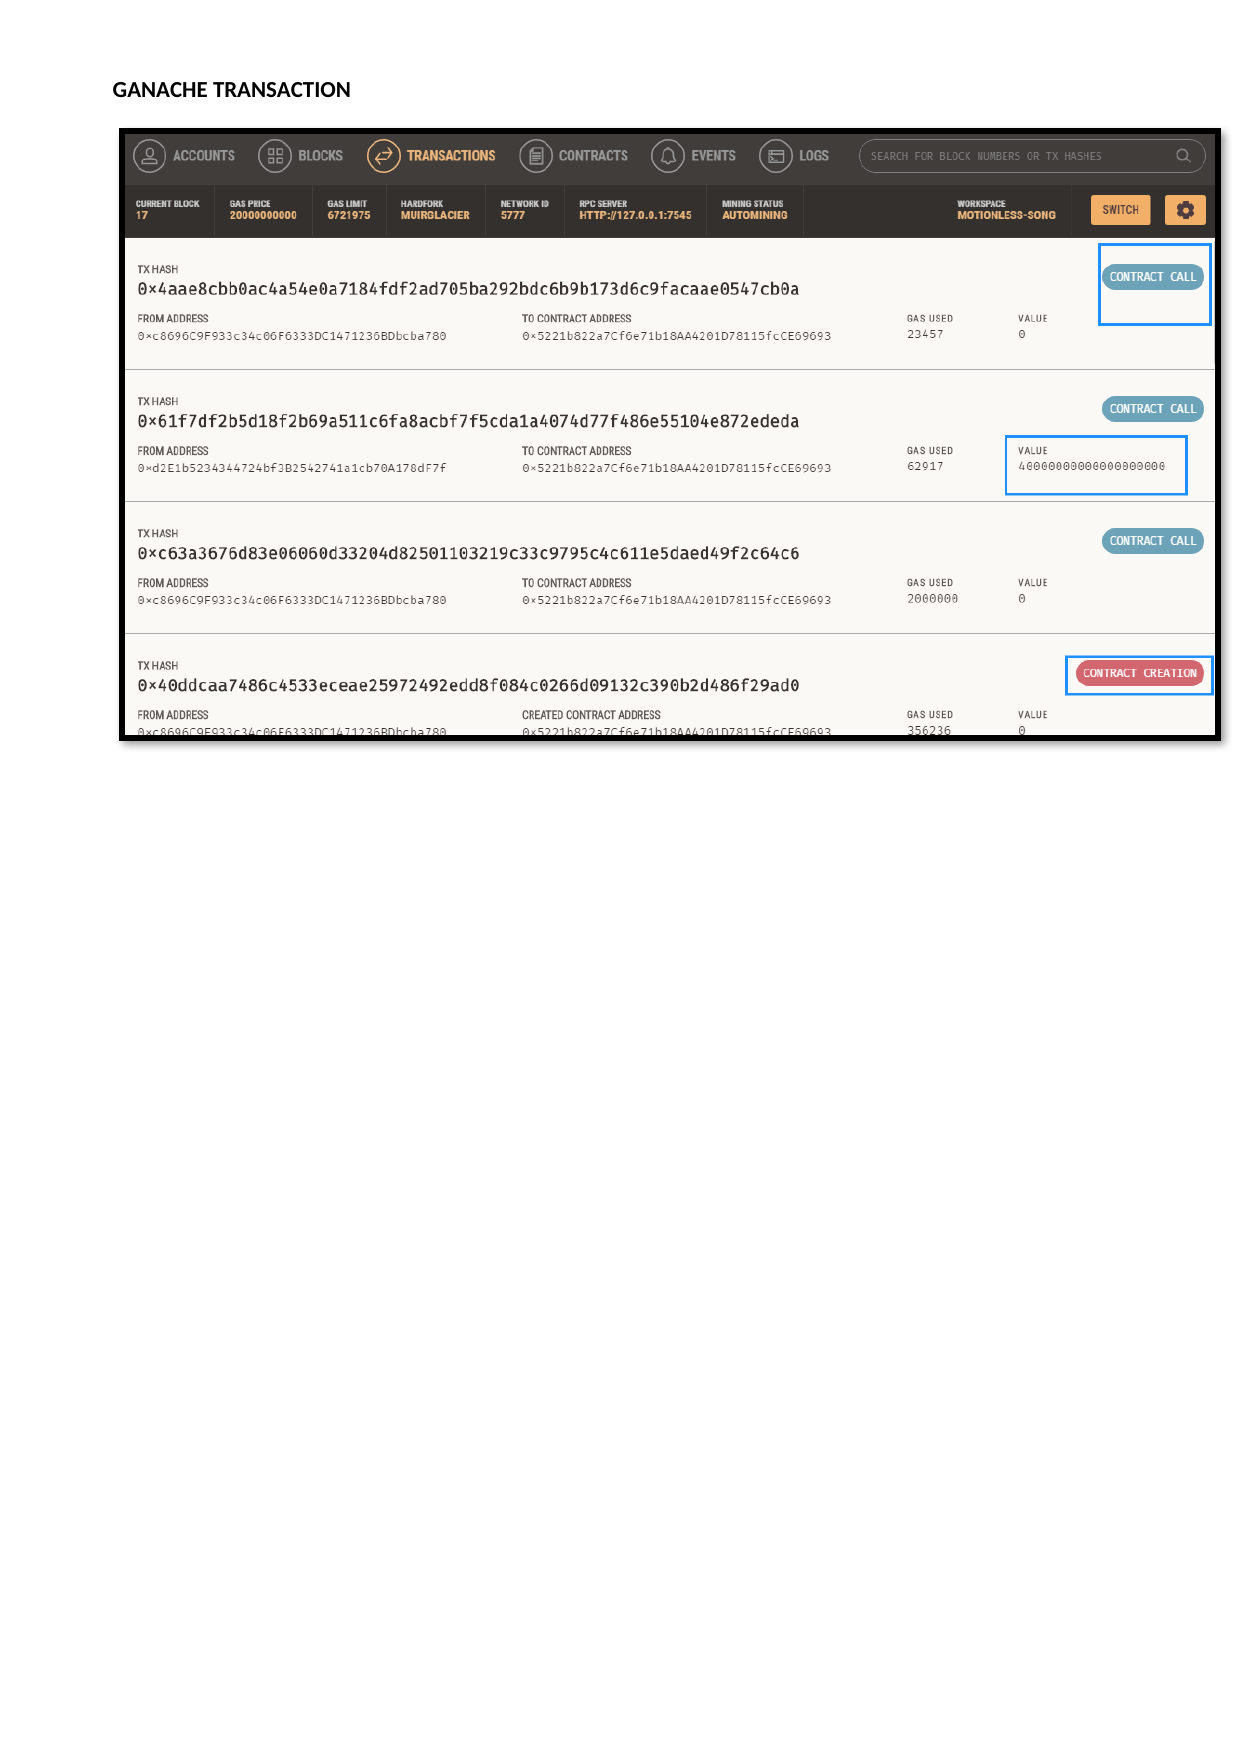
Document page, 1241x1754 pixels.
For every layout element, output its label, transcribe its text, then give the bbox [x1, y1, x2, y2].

picture [125, 134, 1215, 735]
text GANACHE TRANSACTION [112, 75, 1165, 103]
